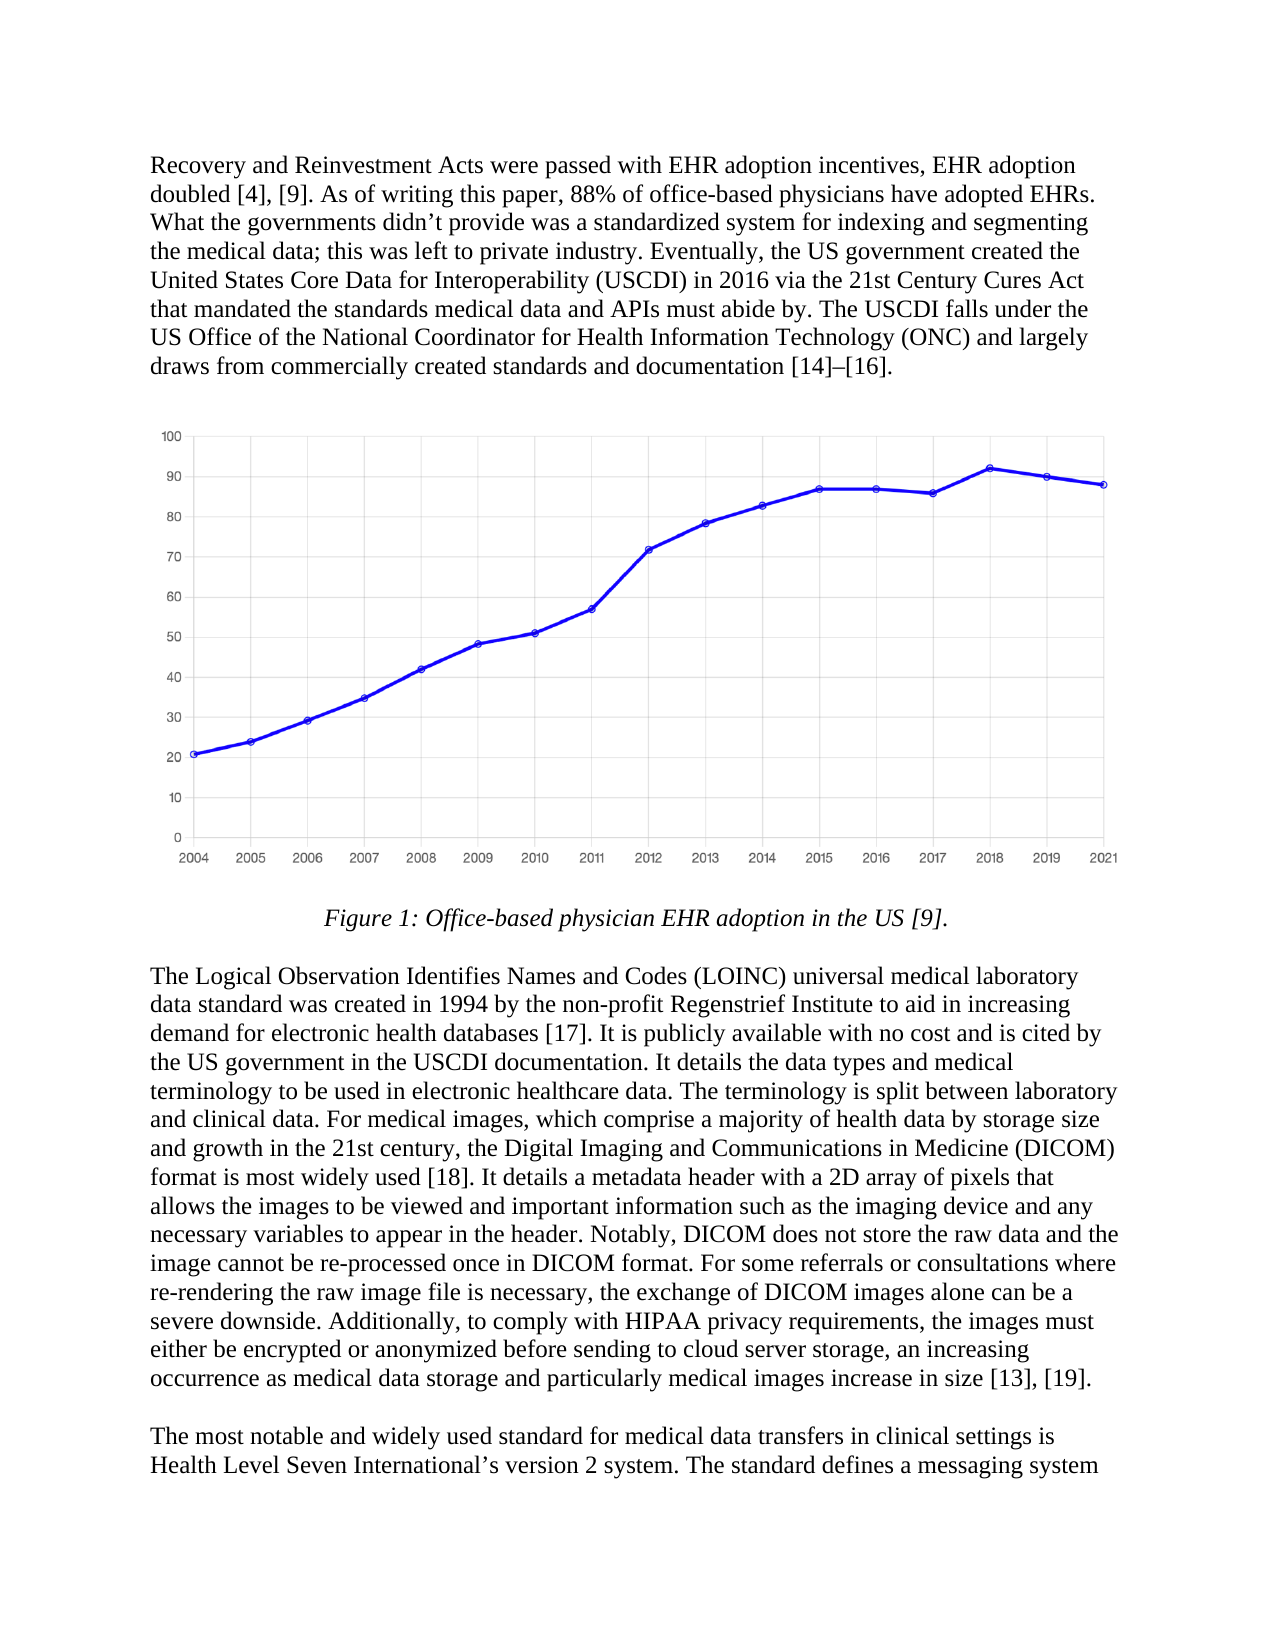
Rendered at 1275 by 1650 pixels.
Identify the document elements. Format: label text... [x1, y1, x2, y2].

text Figure 1: Office-based physician EHR adoption in the US [9]. [150, 903, 1125, 932]
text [150, 150, 1125, 380]
picture [150, 409, 1125, 874]
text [150, 1421, 1125, 1479]
text The Logical Observation Identifies Names and Codes (LOINC) universal medical laboratory data standard was created in 1994 by the non-profit Regenstrief Institute to aid in increasing demand for electronic health databases [17]. It is publicly available with no cost and is cited by the US government in the USCDI documentation. It details the data types and medical terminology to be used in electronic healthcare data. The terminology is split between laboratory and clinical data. For medical images, which comprise a majority of health data by storage size and growth in the 21st century, the Digital Imaging and Communications in Medicine (DICOM) format is most widely used [18]. It details a metadata header with a 2D array of pixels that allows the images to be viewed and important information such as the imaging device and any necessary variables to appear in the header. Notably, DICOM does not store the raw data and the image cannot be re-processed once in DICOM format. For some referrals or consultations where re-rendering the raw image file is necessary, the exchange of DICOM images alone can be a severe downside. Additionally, to comply with HIPAA privacy requirements, the images must either be encrypted or anonymized before sending to cloud server storage, an increasing occurrence as medical data storage and particularly medical images increase in size [13], [19]. [150, 961, 1125, 1392]
